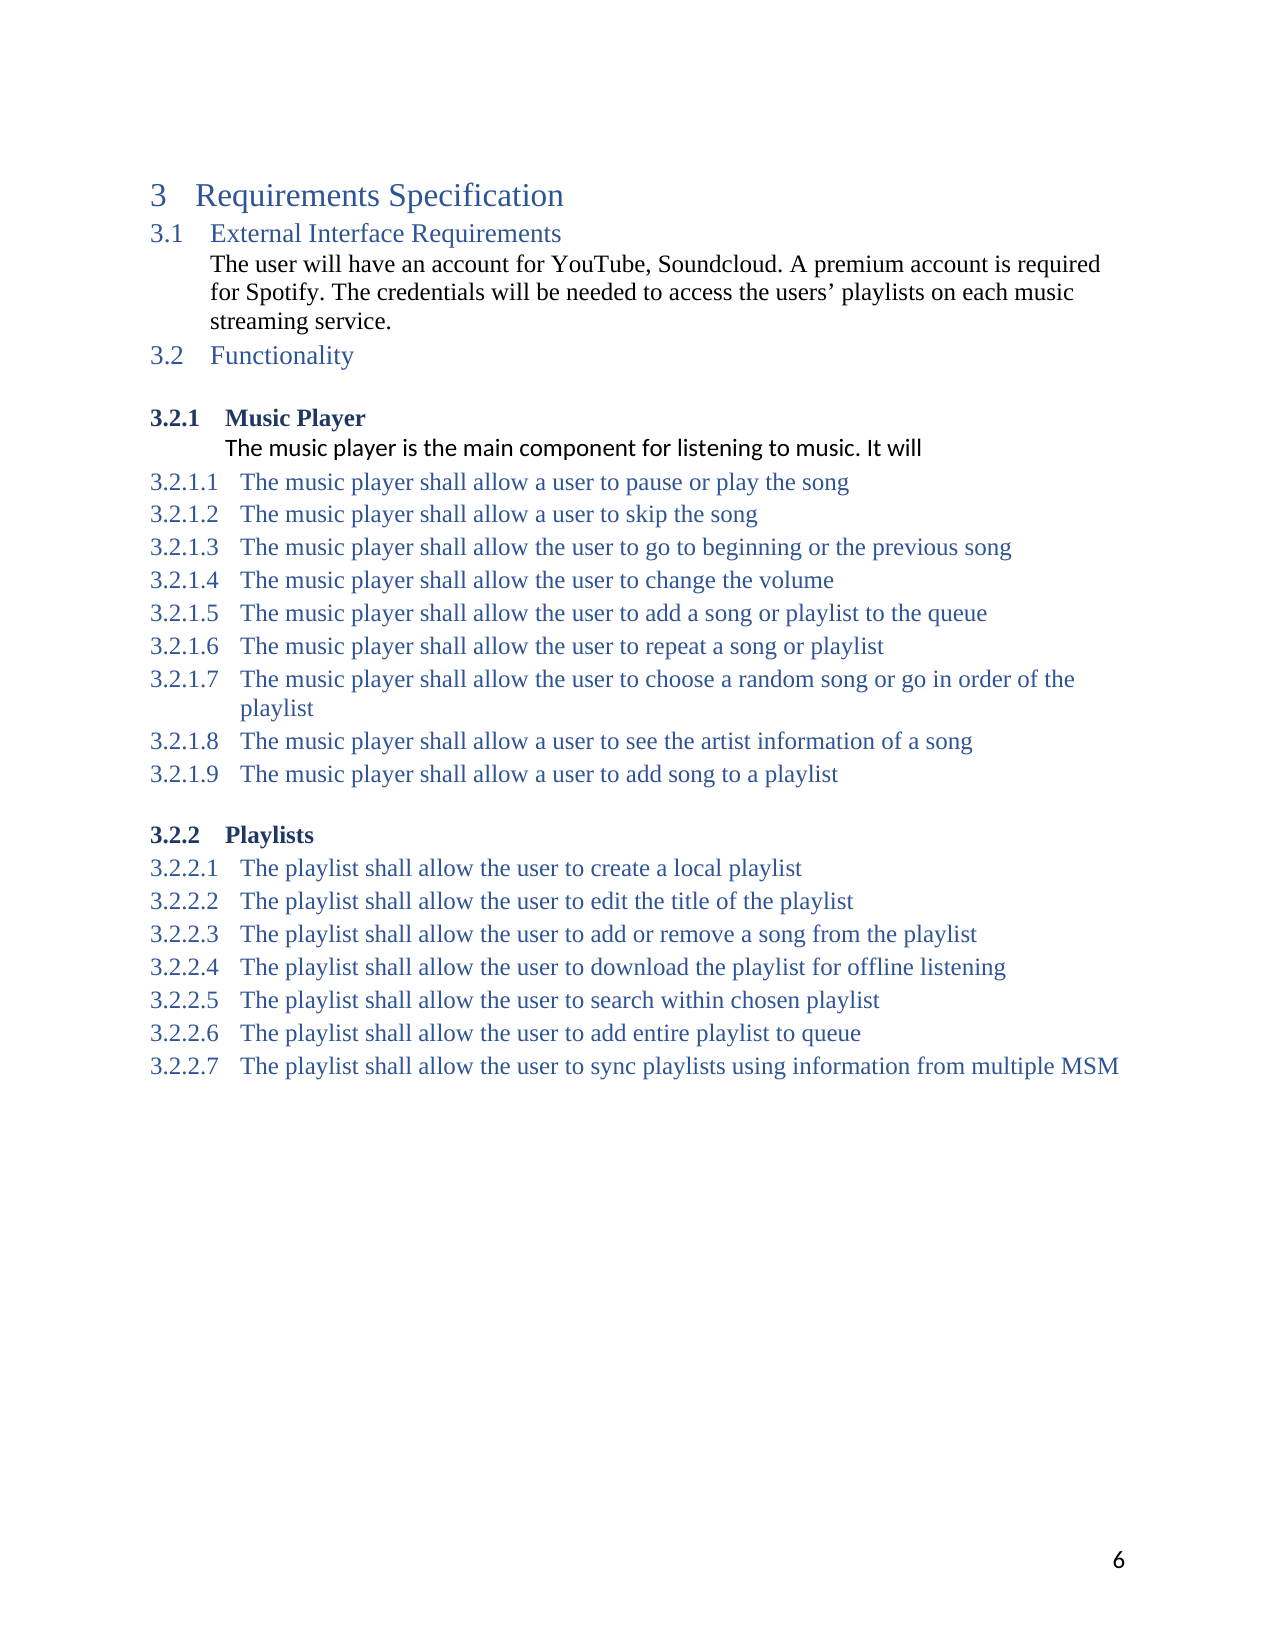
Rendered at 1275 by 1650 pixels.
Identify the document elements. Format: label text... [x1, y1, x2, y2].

subtitle Music Player [150, 403, 1125, 432]
subtitle Functionality [150, 339, 1125, 370]
subtitle The music player shall allow a user to see the artist information of a song [150, 726, 1125, 754]
subtitle The music player shall allow the user to choose a random song or go in order of the playlist [150, 664, 1125, 722]
subtitle The music player shall allow the user to repeat a song or playlist [150, 631, 1125, 660]
subtitle External Interface Requirements [150, 217, 1125, 249]
subtitle The playlist shall allow the user to add or remove a song from the playlist [150, 919, 1125, 948]
subtitle Requirements Specification [150, 175, 1125, 213]
text The user will have an account for YouTube, Soundcloud. A premium account is required for Spotify. The credentials will be needed to access the users’ playlists on each music streaming service. [210, 249, 1125, 335]
subtitle The music player shall allow a user to pause or play the song [150, 467, 1125, 495]
subtitle The music player shall allow the user to change the volume [150, 565, 1125, 594]
subtitle The playlist shall allow the user to sync playlists using information from multiple MSM [150, 1051, 1125, 1079]
subtitle The playlist shall allow the user to add entire playlist to queue [150, 1018, 1125, 1047]
subtitle The music player shall allow the user to go to beginning or the previous song [150, 532, 1125, 561]
subtitle The playlist shall allow the user to create a local playlist [150, 853, 1125, 882]
subtitle The music player shall allow the user to add a song or playlist to the queue [150, 598, 1125, 627]
text The music player is the main component for listening to music. It will [225, 432, 1125, 462]
subtitle The music player shall allow a user to add song to a playlist [150, 759, 1125, 787]
subtitle The music player shall allow a user to skip the song [150, 499, 1125, 528]
subtitle The playlist shall allow the user to edit the title of the playlist [150, 886, 1125, 915]
subtitle Playlists [150, 820, 1125, 849]
subtitle The playlist shall allow the user to search within chosen playlist [150, 985, 1125, 1014]
subtitle The playlist shall allow the user to download the playlist for offline listening [150, 952, 1125, 981]
